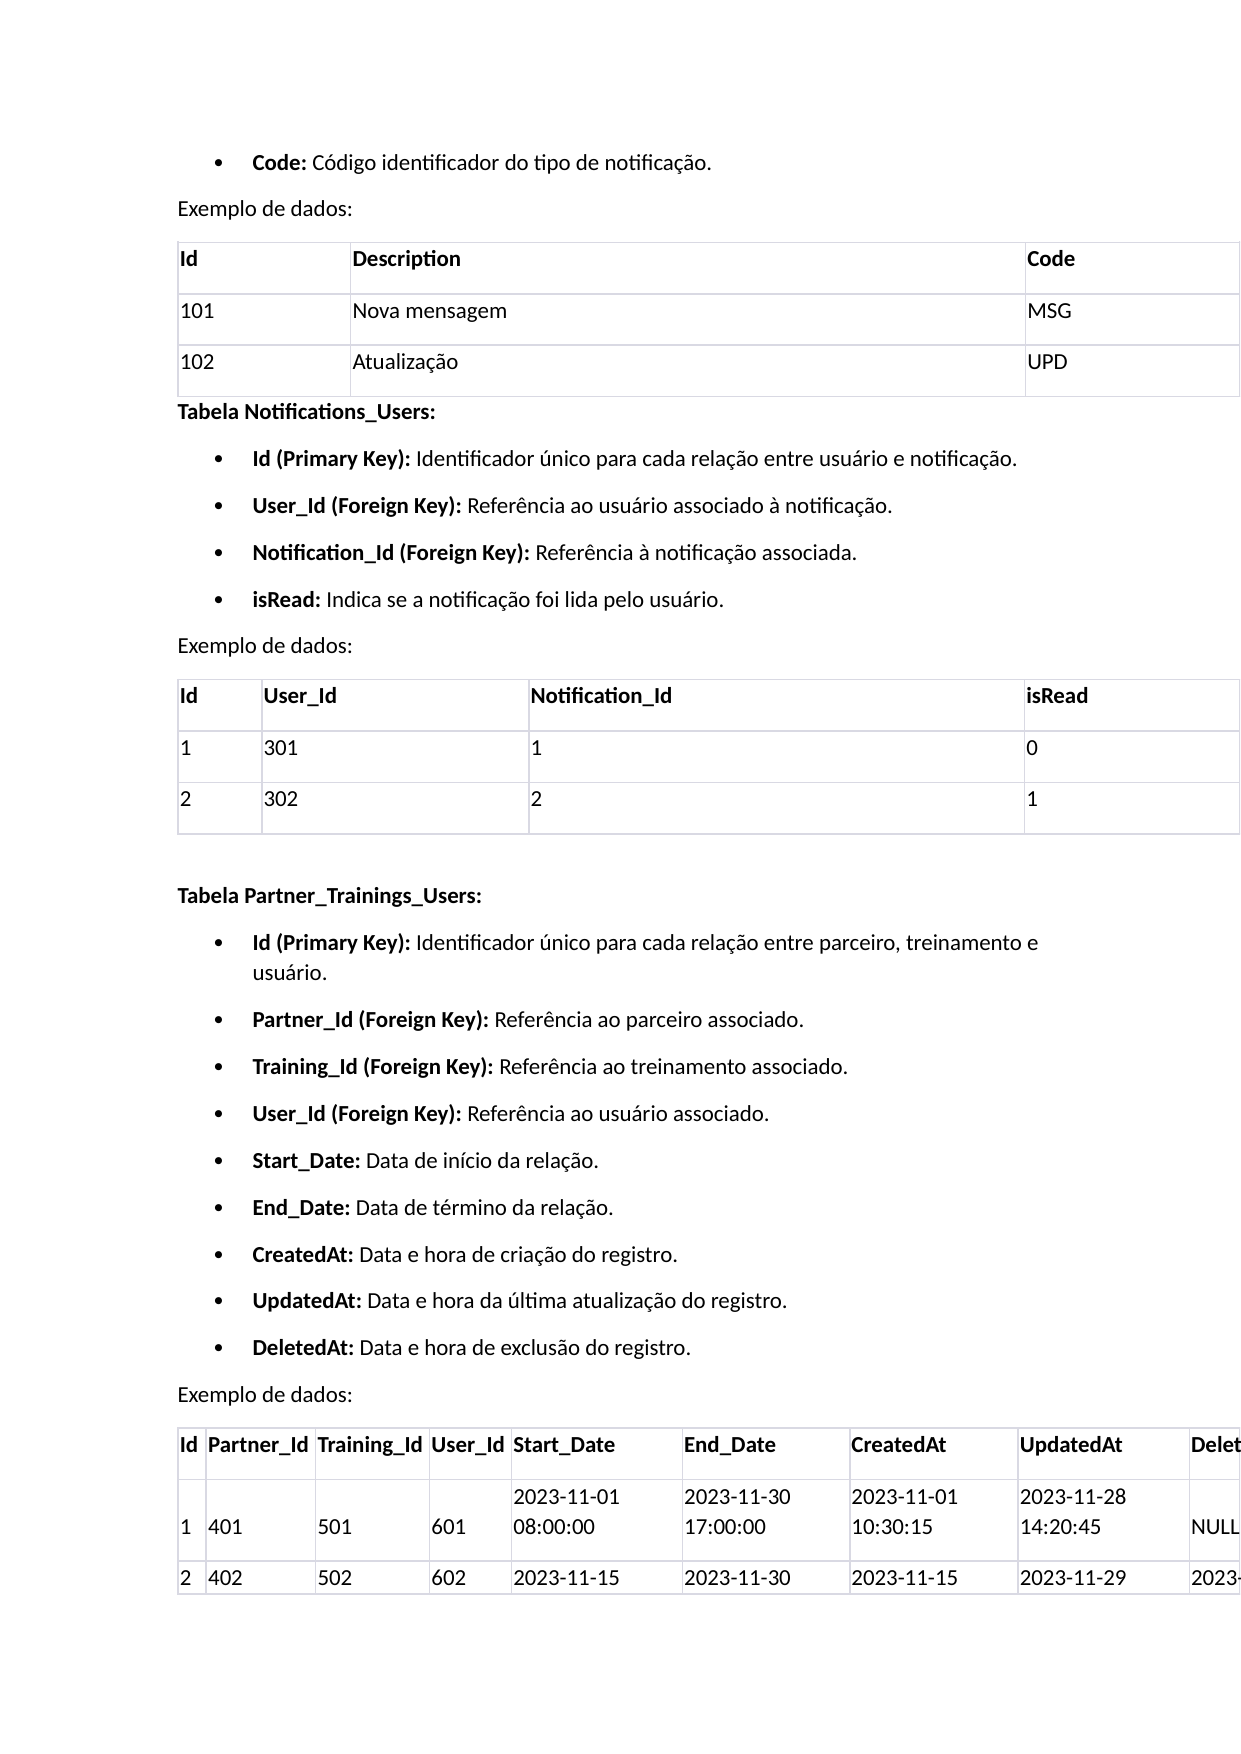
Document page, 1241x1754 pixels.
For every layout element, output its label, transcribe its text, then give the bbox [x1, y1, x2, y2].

table_cell 2 [530, 783, 1024, 833]
table_cell 501 [316, 1480, 429, 1560]
table_cell 2023-11-01 08:00:00 [512, 1480, 682, 1560]
list UpdatedAt: Data e hora da última atualização do registro. [215, 1287, 1063, 1314]
table_cell 2 [179, 783, 261, 833]
table_cell 2023-11-30 17:00:00 [683, 1480, 849, 1560]
text Tabela Partner_Trainings_Users: [177, 881, 1063, 909]
table_cell 401 [207, 1480, 315, 1560]
text Tabela Notifications_Users: [177, 397, 1063, 425]
table_header Description [351, 243, 1025, 293]
table_header DeletedAt [1190, 1429, 1239, 1479]
table_header Start_Date [512, 1429, 682, 1479]
list Id (Primary Key): Identificador único para cada relação entre usuário e notificação. [215, 444, 1063, 472]
table_cell 2023-11-30 09:10:05 [1190, 1562, 1239, 1593]
text Exemplo de dados: [177, 194, 1063, 222]
table_cell 602 [430, 1562, 511, 1593]
table_cell Atualização [351, 346, 1025, 396]
table_header Notification_Id [530, 680, 1024, 730]
list Id (Primary Key): Identificador único para cada relação entre parceiro, treinamento e usuário. [215, 928, 1063, 986]
table_cell 2023-11-29 12:15:30 [1019, 1562, 1189, 1593]
table_header Id [179, 243, 350, 293]
table_cell 402 [207, 1562, 315, 1593]
list User_Id (Foreign Key): Referência ao usuário associado à notificação. [215, 491, 1063, 519]
table_cell 502 [316, 1562, 429, 1593]
table_cell 2023-11-01 10:30:15 [851, 1480, 1017, 1560]
table_cell 1 [530, 732, 1024, 781]
text Exemplo de dados: [177, 1380, 1063, 1408]
list isRead: Indica se a notificação foi lida pelo usuário. [215, 585, 1063, 613]
table_header Id [179, 680, 261, 730]
list User_Id (Foreign Key): Referência ao usuário associado. [215, 1099, 1063, 1127]
list Training_Id (Foreign Key): Referência ao treinamento associado. [215, 1052, 1063, 1080]
table_header User_Id [430, 1429, 511, 1479]
table_header Partner_Id [207, 1429, 315, 1479]
table_cell 1 [179, 1480, 205, 1560]
table_header Training_Id [316, 1429, 429, 1479]
list Partner_Id (Foreign Key): Referência ao parceiro associado. [215, 1005, 1063, 1033]
table_cell 2023-11-30 15:45:00 [683, 1562, 849, 1593]
table_cell MSG [1026, 295, 1239, 344]
list CreatedAt: Data e hora de criação do registro. [215, 1240, 1063, 1268]
table_cell 0 [1025, 732, 1239, 781]
table_cell 102 [179, 346, 350, 396]
table_header Id [179, 1429, 205, 1479]
table_cell 302 [263, 783, 528, 833]
table_cell 2 [179, 1562, 205, 1593]
text Exemplo de dados: [177, 632, 1063, 660]
table_cell 2023-11-28 14:20:45 [1019, 1480, 1189, 1560]
table_cell 1 [179, 732, 261, 781]
table_cell UPD [1026, 346, 1239, 396]
table_cell 101 [179, 295, 350, 344]
table_header UpdatedAt [1019, 1429, 1189, 1479]
list Code: Código identificador do tipo de notificação. [215, 148, 1063, 176]
list End_Date: Data de término da relação. [215, 1193, 1063, 1221]
table_cell 301 [263, 732, 528, 781]
table_header User_Id [263, 680, 528, 730]
table_cell NULL [1190, 1480, 1239, 1560]
table_cell 601 [430, 1480, 511, 1560]
table_cell Nova mensagem [351, 295, 1025, 344]
list Notification_Id (Foreign Key): Referência à notificação associada. [215, 538, 1063, 566]
list DeletedAt: Data e hora de exclusão do registro. [215, 1333, 1063, 1361]
table_header CreatedAt [851, 1429, 1017, 1479]
list Start_Date: Data de início da relação. [215, 1146, 1063, 1174]
table_header Code [1026, 243, 1239, 293]
table_header End_Date [683, 1429, 849, 1479]
table_cell 2023-11-15 11:40:22 [851, 1562, 1017, 1593]
table_cell 2023-11-15 09:30:00 [512, 1562, 682, 1593]
table_cell 1 [1025, 783, 1239, 833]
table_header isRead [1025, 680, 1239, 730]
